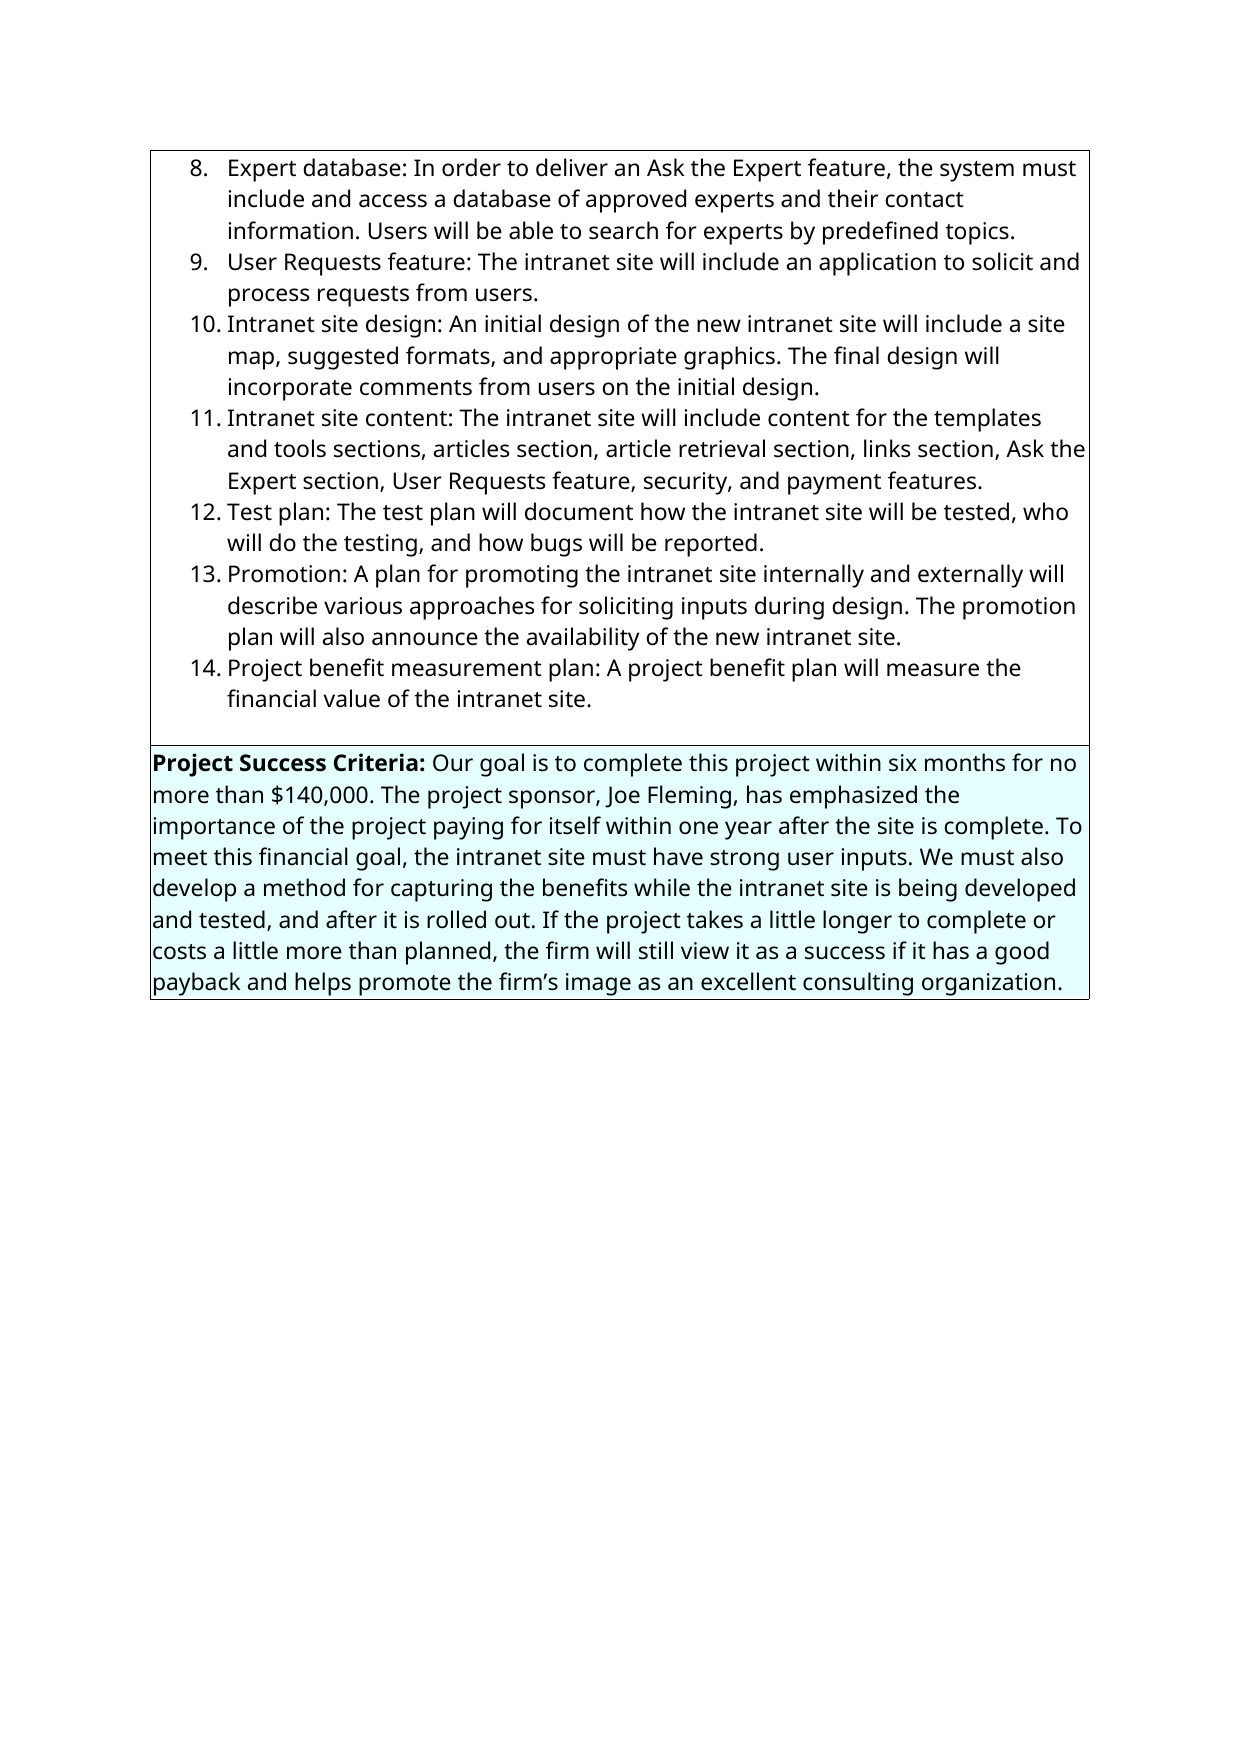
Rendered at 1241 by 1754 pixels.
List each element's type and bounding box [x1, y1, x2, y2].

table_cell [151, 151, 1089, 745]
